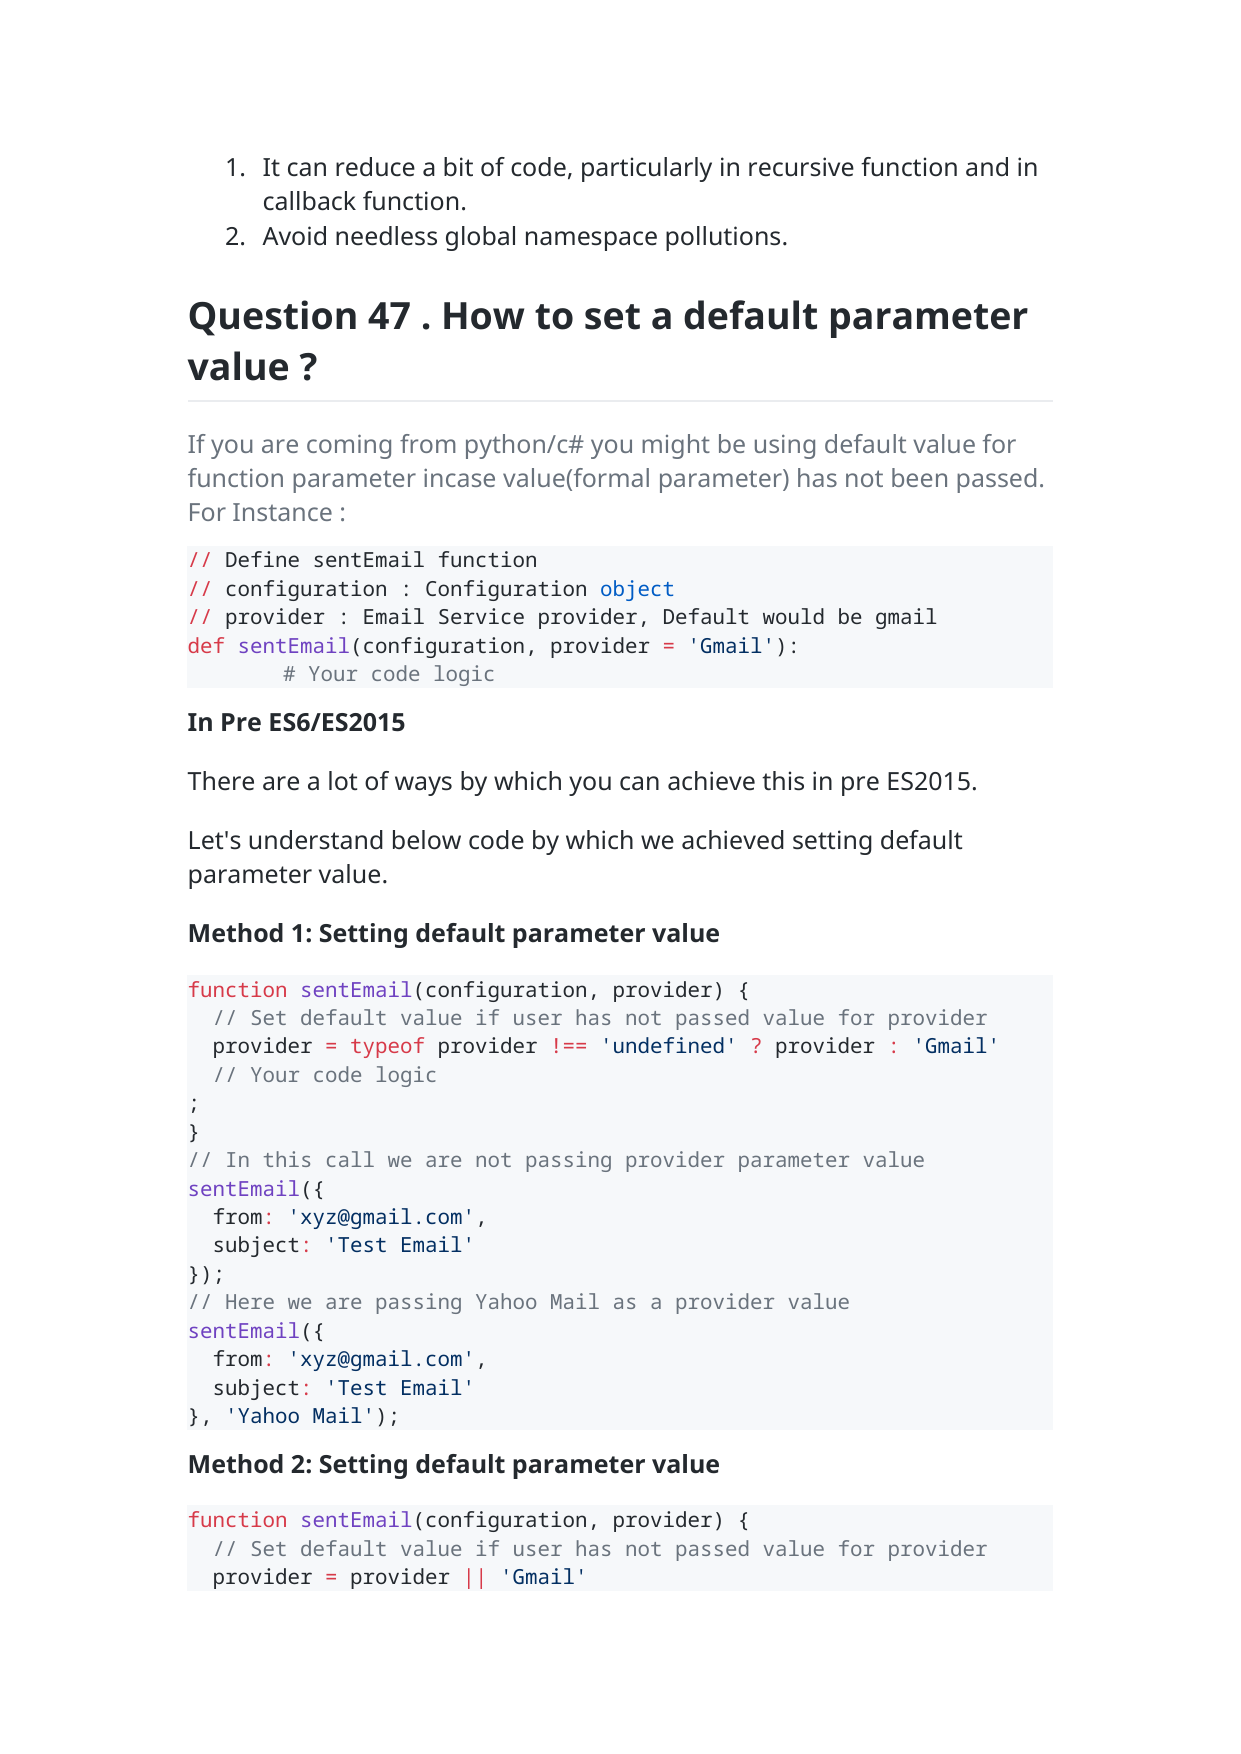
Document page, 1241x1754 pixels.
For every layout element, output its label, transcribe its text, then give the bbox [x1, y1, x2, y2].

text sentEmail({ [187, 1316, 1053, 1344]
text } [187, 1117, 1053, 1145]
text Method 2: Setting default parameter value [187, 1446, 1053, 1480]
text from: 'xyz@gmail.com', [187, 1202, 1053, 1231]
text There are a lot of ways by which you can achieve this in pre ES2015. [187, 763, 1053, 797]
text // Here we are passing Yahoo Mail as a provider value [187, 1287, 1053, 1316]
text // Set default value if user has not passed value for provider [187, 1003, 1053, 1032]
list Avoid needless global namespace pollutions. [225, 218, 1053, 252]
text def sentEmail(configuration, provider = 'Gmail'): [187, 631, 1053, 659]
text // Define sentEmail function [187, 546, 1053, 574]
text In Pre ES6/ES2015 [187, 704, 1053, 738]
text function sentEmail(configuration, provider) { [187, 1505, 1053, 1534]
text Question 47 . How to set a default parameter value ? [187, 290, 1053, 402]
text // configuration : Configuration object [187, 574, 1053, 602]
text provider = provider || 'Gmail' [187, 1562, 1053, 1591]
text # Your code logic [187, 659, 1053, 688]
text // provider : Email Service provider, Default would be gmail [187, 602, 1053, 631]
text }, 'Yahoo Mail'); [187, 1401, 1053, 1430]
text // Your code logic [187, 1060, 1053, 1088]
text If you are coming from python/c# you might be using default value for function parameter incase value(formal parameter) has not been passed. For Instance : [187, 427, 1053, 529]
text sentEmail({ [187, 1174, 1053, 1202]
text function sentEmail(configuration, provider) { [187, 975, 1053, 1003]
text subject: 'Test Email' [187, 1231, 1053, 1259]
text subject: 'Test Email' [187, 1373, 1053, 1401]
text from: 'xyz@gmail.com', [187, 1344, 1053, 1373]
list It can reduce a bit of code, particularly in recursive function and in callback function. [225, 150, 1053, 218]
text ; [187, 1088, 1053, 1117]
text Method 1: Setting default parameter value [187, 916, 1053, 950]
text Let's understand below code by which we achieved setting default parameter value. [187, 822, 1053, 891]
text // Set default value if user has not passed value for provider [187, 1534, 1053, 1562]
text }); [187, 1259, 1053, 1287]
text provider = typeof provider !== 'undefined' ? provider : 'Gmail' [187, 1032, 1053, 1060]
text // In this call we are not passing provider parameter value [187, 1145, 1053, 1174]
